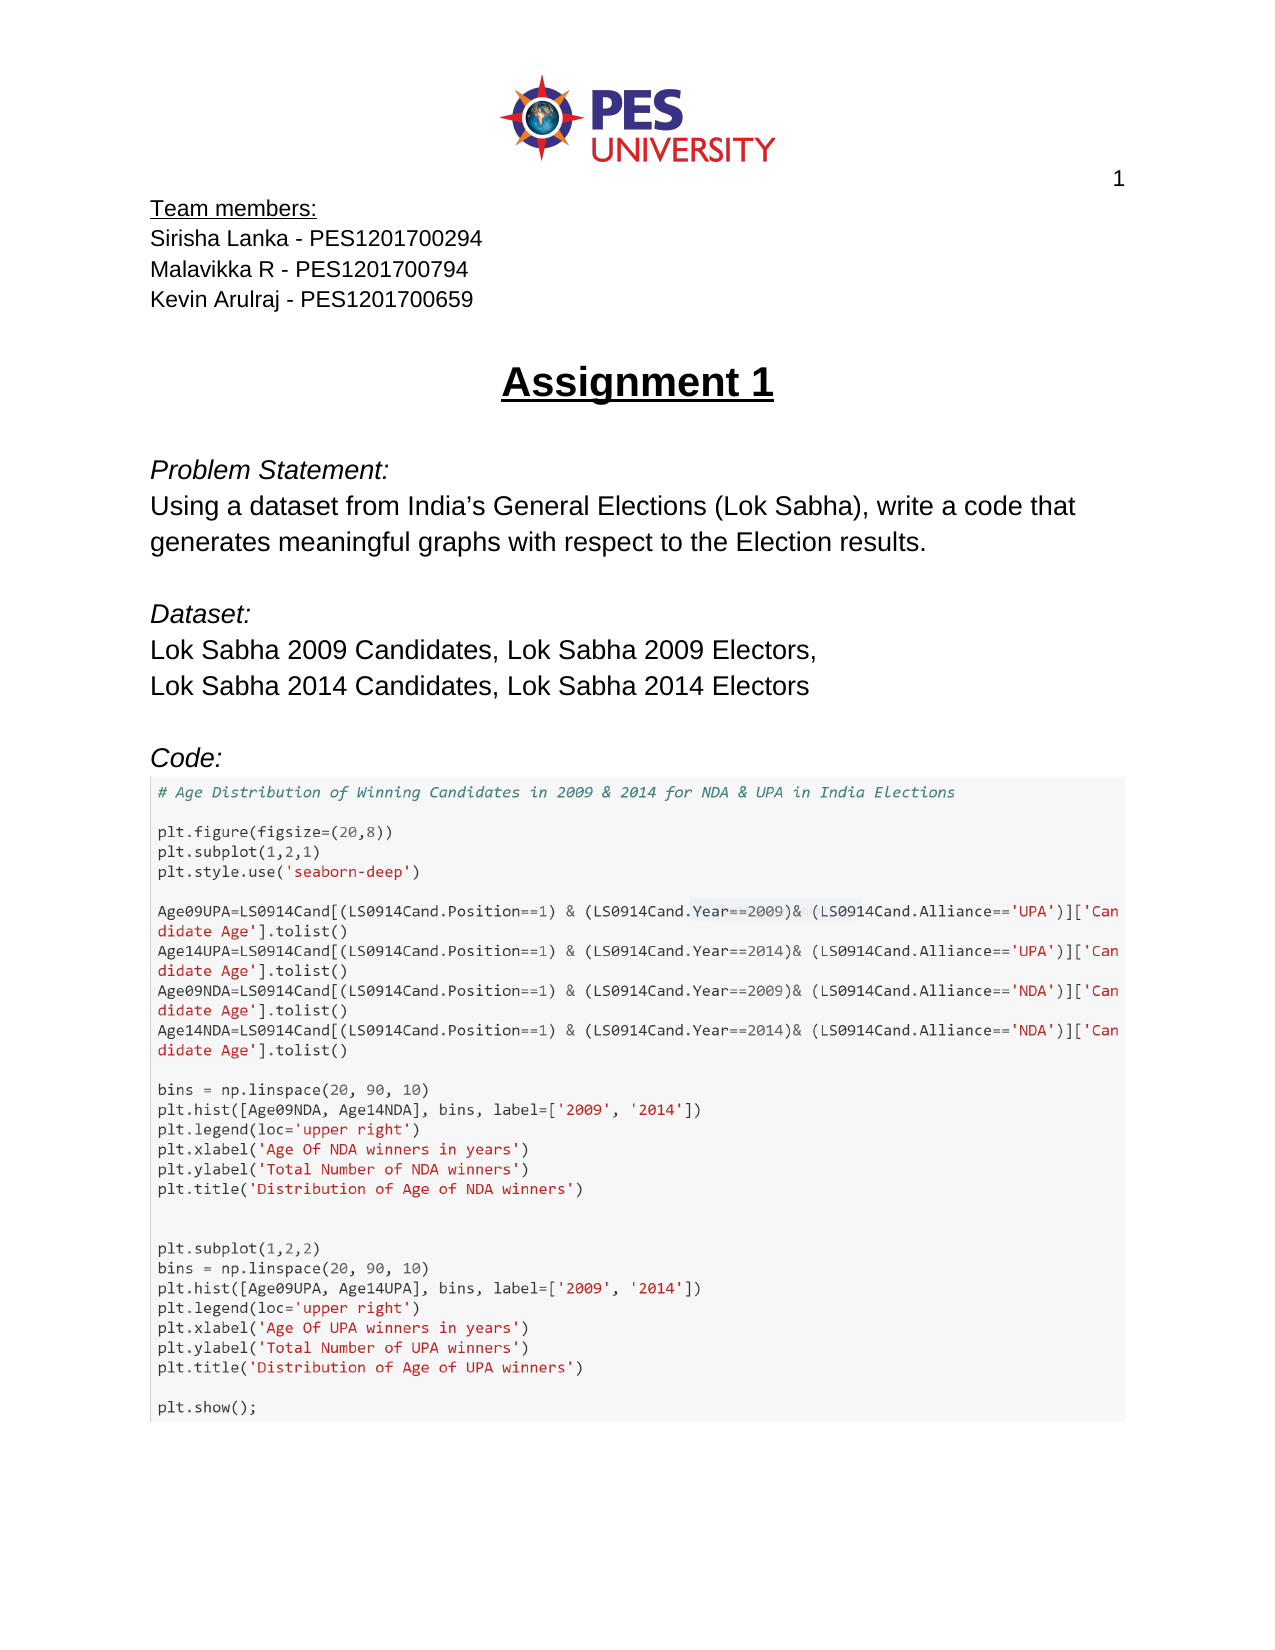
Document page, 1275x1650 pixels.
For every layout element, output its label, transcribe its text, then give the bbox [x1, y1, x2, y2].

text Problem Statement: [150, 454, 1125, 485]
subtitle Assignment 1 [150, 358, 1125, 406]
text Kevin Arulraj - PES1201700659 [150, 286, 1125, 312]
picture [499, 75, 776, 162]
text Using a dataset from India’s General Elections (Lok Sabha), write a code that generates meaningful graphs with respect to the Election results. [150, 490, 1125, 557]
text Team members: [150, 195, 1125, 222]
text Code: [150, 742, 1125, 773]
text Dataset: [150, 598, 1125, 629]
text Lok Sabha 2009 Candidates, Lok Sabha 2009 Electors, [150, 634, 1125, 665]
text Sirisha Lanka - PES1201700294 [150, 225, 1125, 252]
text Malavikka R - PES1201700794 [150, 256, 1125, 282]
picture [150, 777, 1125, 1422]
text Lok Sabha 2014 Candidates, Lok Sabha 2014 Electors [150, 670, 1125, 701]
